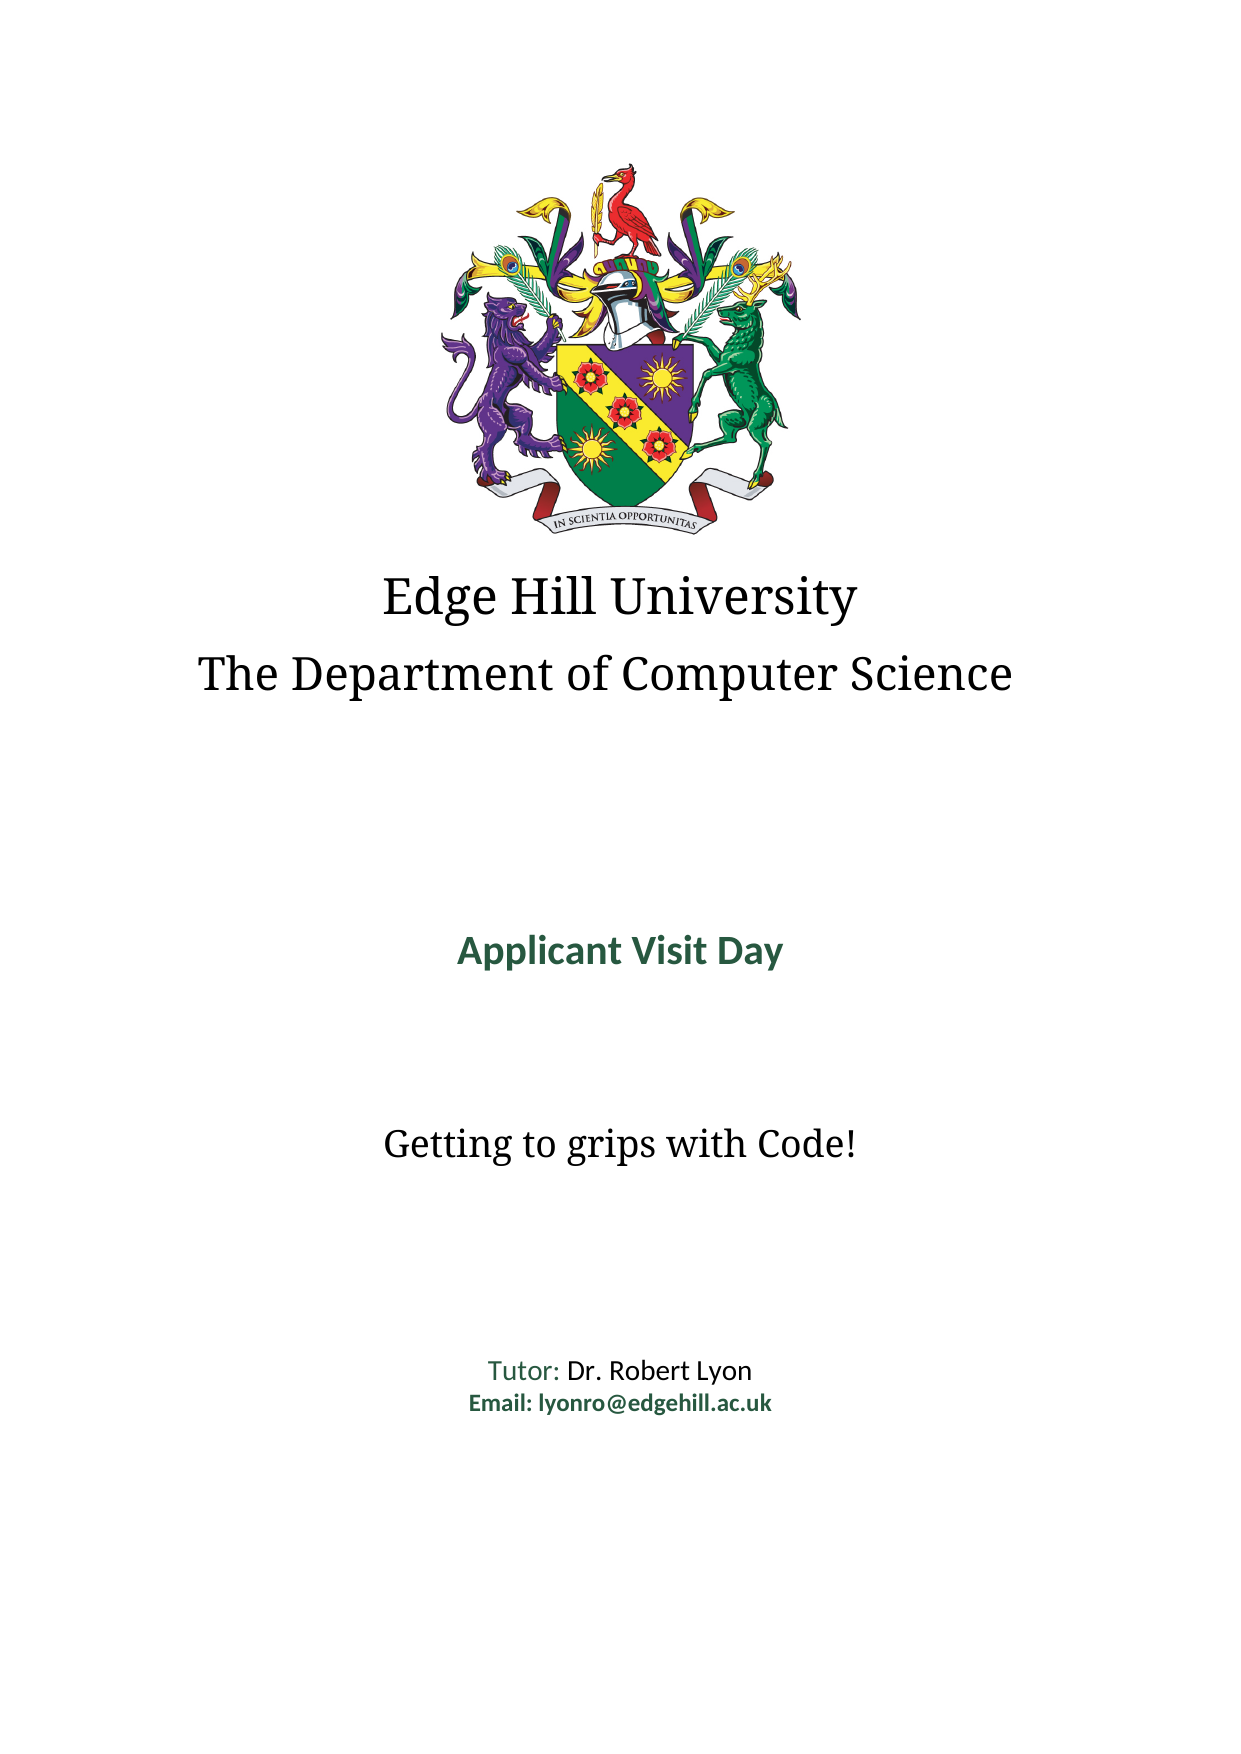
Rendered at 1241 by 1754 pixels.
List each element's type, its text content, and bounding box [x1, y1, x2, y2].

picture [421, 150, 820, 549]
text Getting to grips with Code! [179, 1118, 1061, 1169]
text Email: lyonro@edgehill.ac.uk [150, 1388, 1090, 1418]
subtitle Applicant Visit Day [150, 924, 1090, 975]
text Tutor: Dr. Robert Lyon [150, 1352, 1090, 1388]
text Edge Hill University [150, 561, 1090, 629]
text The Department of Computer Science [150, 642, 1061, 704]
